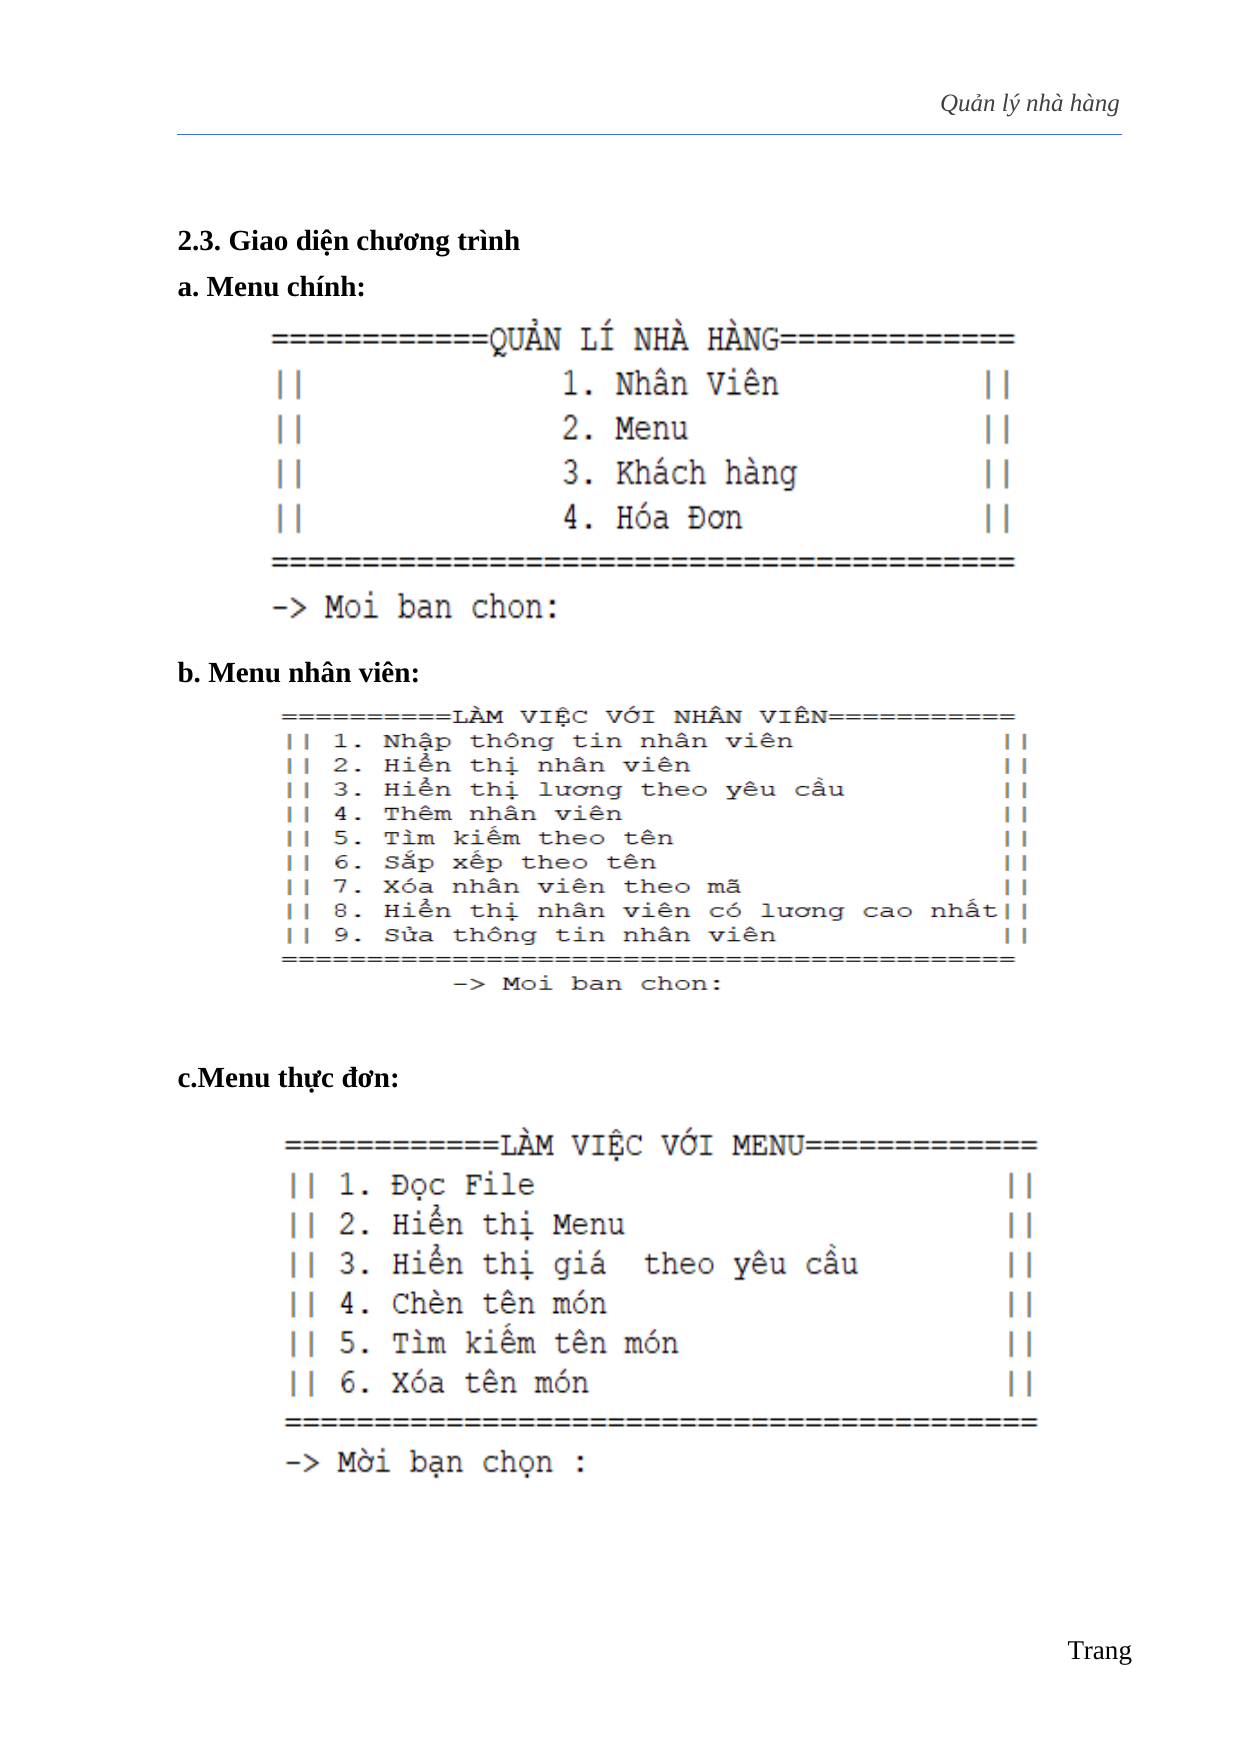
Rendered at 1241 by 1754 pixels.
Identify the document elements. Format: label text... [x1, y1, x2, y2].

text 2.3. Giao diện chương trình [177, 223, 1122, 257]
text b. Menu nhân viên: [177, 655, 1122, 688]
picture [177, 1106, 1121, 1506]
picture [177, 701, 1093, 1002]
text c.Menu thực đơn: [177, 1061, 1122, 1094]
text a. Menu chính: [177, 269, 1122, 303]
picture [177, 315, 1063, 643]
